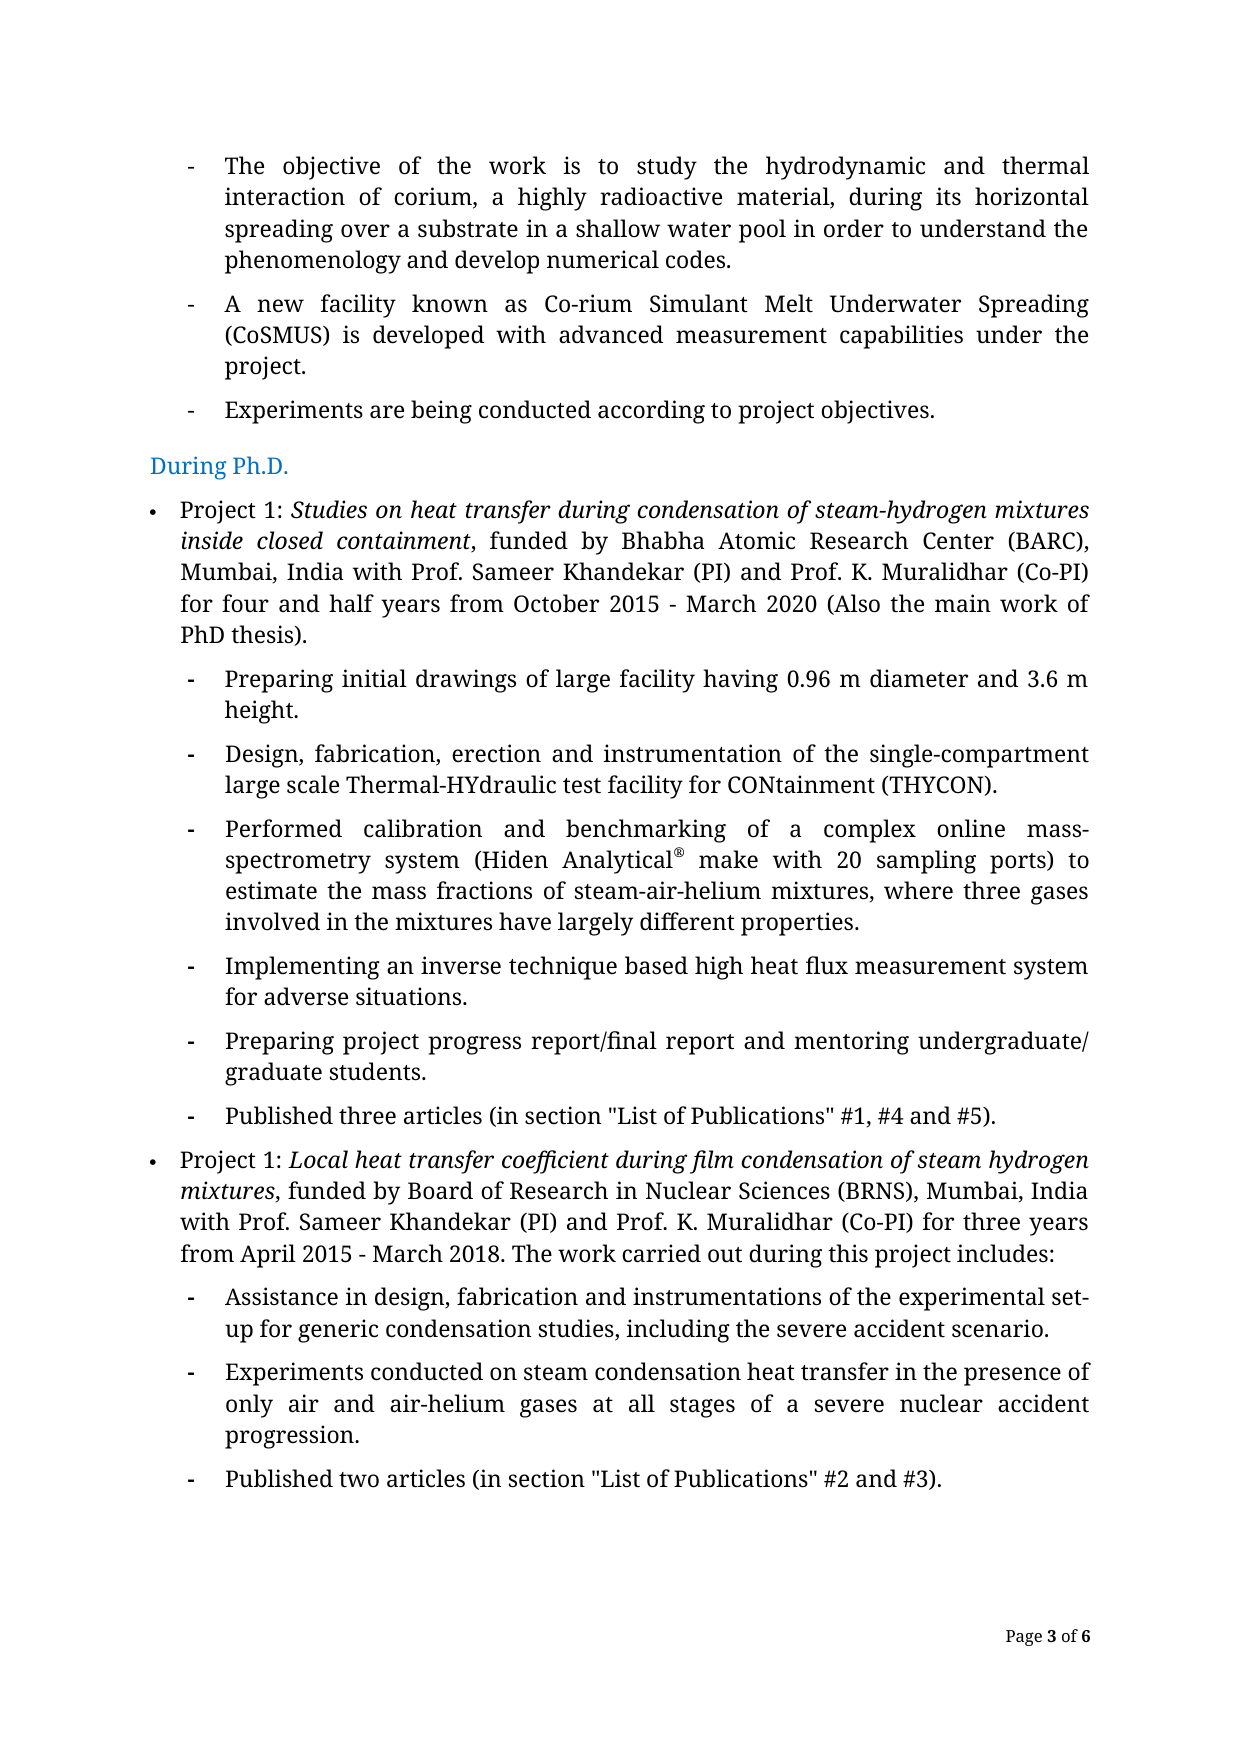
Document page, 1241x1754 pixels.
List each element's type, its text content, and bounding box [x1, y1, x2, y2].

list Published two articles (in section "List of Publications" #2 and #3). [187, 1462, 1090, 1494]
subtitle Project 1: Studies on heat transfer during condensation of steam-hydrogen mixtures inside closed containment, funded by Bhabha Atomic Research Center (BARC), Mumbai, India with Prof. Sameer Khandekar (PI) and Prof. K. Muralidhar (Co-PI) for four and half years from October 2015 - March 2020 (Also the main work of PhD thesis). [150, 494, 1090, 650]
list Performed calibration and benchmarking of a complex online mass-spectrometry system (Hiden Analytical® make with 20 sampling ports) to estimate the mass fractions of steam-air-helium mixtures, where three gases involved in the mixtures have largely different properties. [187, 812, 1090, 937]
list A new facility known as Co-rium Simulant Melt Underwater Spreading (CoSMUS) is developed with advanced measurement capabilities under the project. [187, 287, 1090, 381]
list Design, fabrication, erection and instrumentation of the single-compartment large scale Thermal-HYdraulic test facility for CONtainment (THYCON). [187, 737, 1090, 800]
subtitle During Ph.D. [150, 450, 1090, 481]
list Experiments are being conducted according to project objectives. [187, 394, 1090, 425]
subtitle Project 1: Local heat transfer coefficient during film condensation of steam hydrogen mixtures, funded by Board of Research in Nuclear Sciences (BRNS), Mumbai, India with Prof. Sameer Khandekar (PI) and Prof. K. Muralidhar (Co-PI) for three years from April 2015 - March 2018. The work carried out during this project includes: [150, 1144, 1090, 1269]
list The objective of the work is to study the hydrodynamic and thermal interaction of corium, a highly radioactive material, during its horizontal spreading over a substrate in a shallow water pool in order to understand the phenomenology and develop numerical codes. [187, 150, 1090, 275]
list Preparing project progress report/final report and mentoring undergraduate/ graduate students. [187, 1025, 1090, 1087]
list Published three articles (in section "List of Publications" #1, #4 and #5). [187, 1100, 1090, 1131]
list Experiments conducted on steam condensation heat transfer in the presence of only air and air-helium gases at all stages of a severe nuclear accident progression. [187, 1356, 1090, 1450]
list Preparing initial drawings of large facility having 0.96 m diameter and 3.6 m height. [187, 662, 1090, 725]
list Implementing an inverse technique based high heat flux measurement system for adverse situations. [187, 950, 1090, 1012]
list Assistance in design, fabrication and instrumentations of the experimental set-up for generic condensation studies, including the severe accident scenario. [187, 1281, 1090, 1344]
